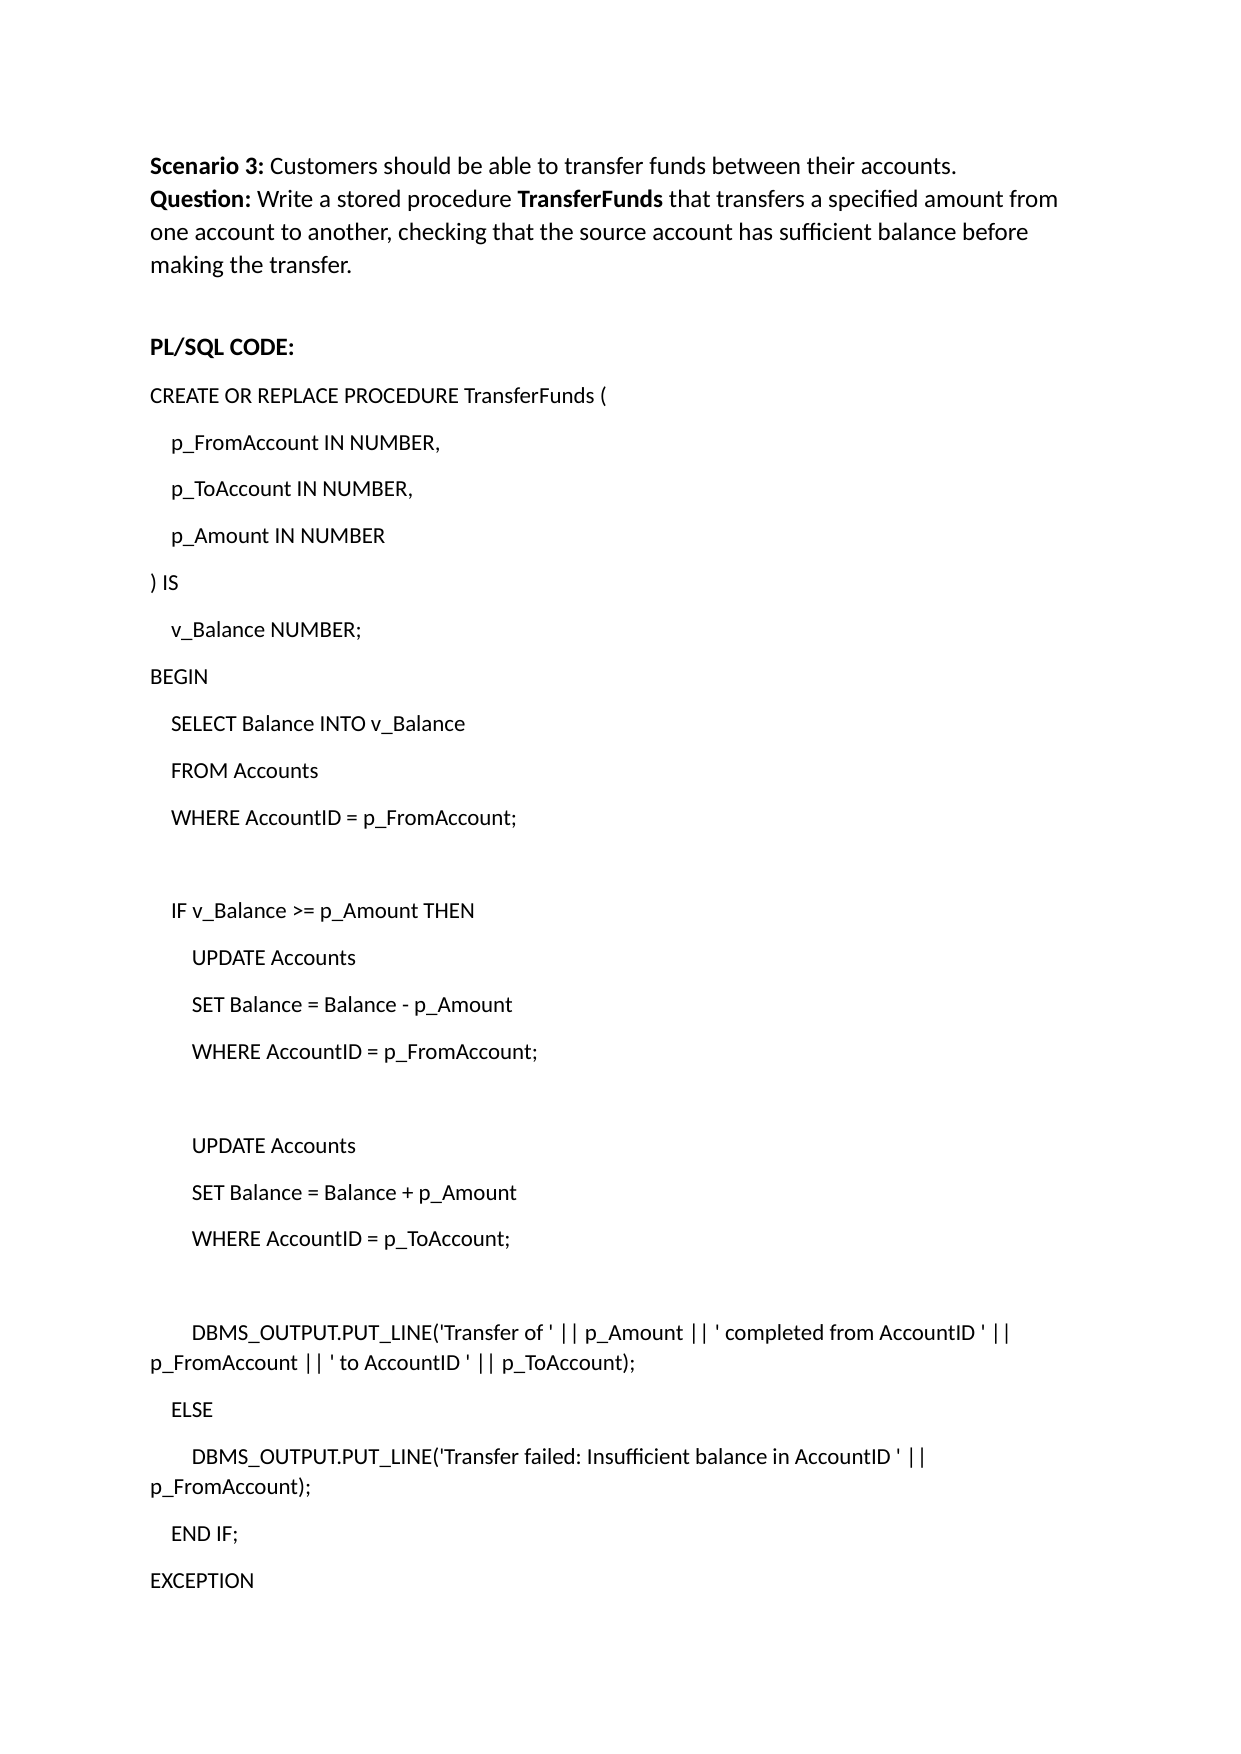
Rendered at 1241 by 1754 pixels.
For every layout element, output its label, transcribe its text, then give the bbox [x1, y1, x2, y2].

text IF v_Balance >= p_Amount THEN [150, 896, 1090, 924]
text UPDATE Accounts [150, 943, 1090, 971]
text p_Amount IN NUMBER [150, 521, 1090, 549]
text SET Balance = Balance - p_Amount [150, 990, 1090, 1018]
text EXCEPTION [150, 1566, 1090, 1594]
text DBMS_OUTPUT.PUT_LINE('Transfer failed: Insufficient balance in AccountID ' || p_FromAccount); [150, 1442, 1090, 1501]
text p_ToAccount IN NUMBER, [150, 474, 1090, 503]
text DBMS_OUTPUT.PUT_LINE('Transfer of ' || p_Amount || ' completed from AccountID ' || p_FromAccount || ' to AccountID ' || p_ToAccount); [150, 1318, 1090, 1377]
text SET Balance = Balance + p_Amount [150, 1178, 1090, 1206]
text Scenario 3: Customers should be able to transfer funds between their accounts. [150, 150, 1090, 181]
text SELECT Balance INTO v_Balance [150, 709, 1090, 737]
text FROM Accounts [150, 756, 1090, 784]
text BEGIN [150, 662, 1090, 690]
text p_FromAccount IN NUMBER, [150, 428, 1090, 456]
text v_Balance NUMBER; [150, 615, 1090, 643]
text WHERE AccountID = p_FromAccount; [150, 1037, 1090, 1065]
text ) IS [150, 568, 1090, 596]
text Question: Write a stored procedure TransferFunds that transfers a specified amount from one account to another, checking that the source account has sufficient balance before making the transfer. [150, 183, 1090, 279]
text UPDATE Accounts [150, 1131, 1090, 1159]
text END IF; [150, 1519, 1090, 1547]
text WHERE AccountID = p_FromAccount; [150, 803, 1090, 831]
text PL/SQL CODE: [150, 331, 1090, 362]
text WHERE AccountID = p_ToAccount; [150, 1224, 1090, 1253]
text CREATE OR REPLACE PROCEDURE TransferFunds ( [150, 381, 1090, 409]
text ELSE [150, 1395, 1090, 1423]
